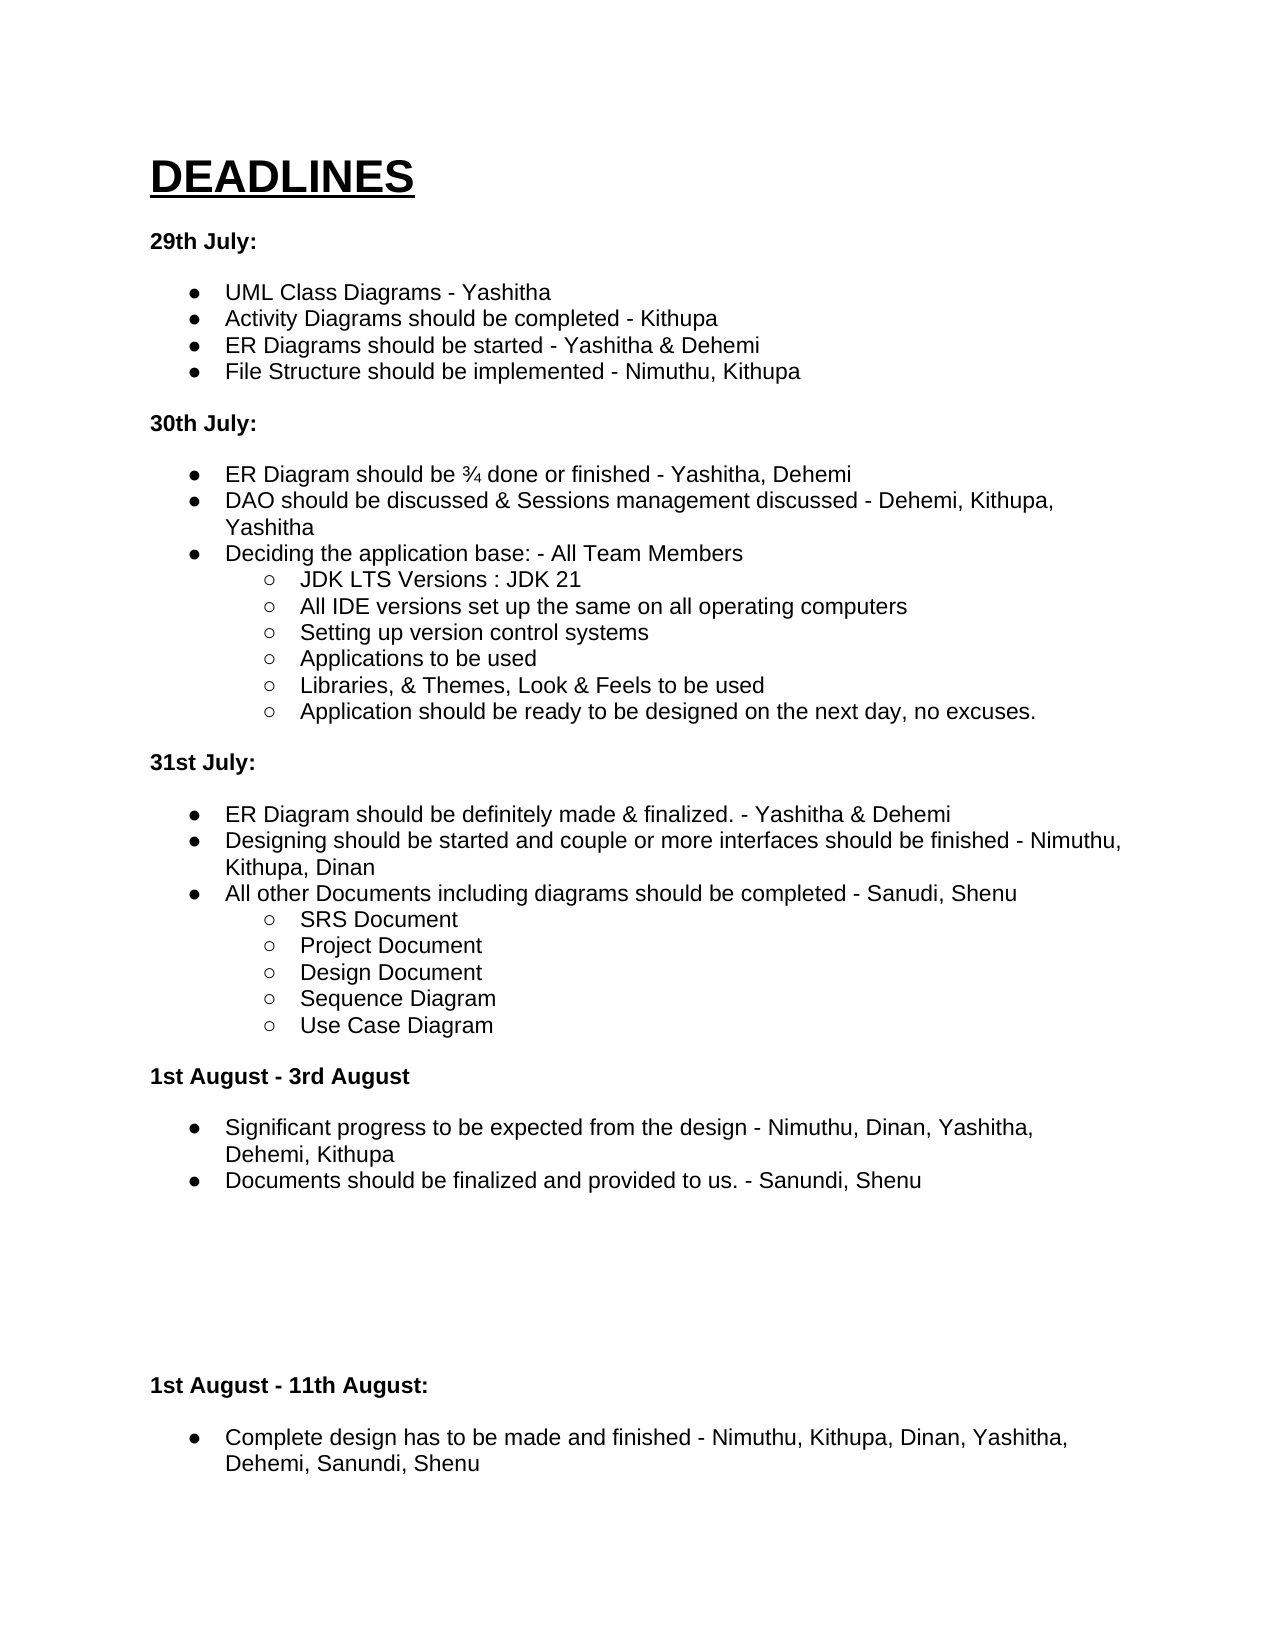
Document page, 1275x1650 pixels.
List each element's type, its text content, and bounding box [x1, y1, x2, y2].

list Activity Diagrams should be completed - Kithupa [187, 305, 1125, 332]
list Use Case Diagram [262, 1012, 1125, 1038]
list Setting up version control systems [262, 619, 1125, 645]
list ER Diagram should be ¾ done or finished - Yashitha, Dehemi [187, 461, 1125, 487]
list ER Diagram should be definitely made & finalized. - Yashitha & Dehemi [187, 801, 1125, 827]
list UML Class Diagrams - Yashitha [187, 279, 1125, 305]
text 1st August - 3rd August [150, 1063, 1125, 1089]
list Applications to be used [262, 645, 1125, 672]
list Deciding the application base: - All Team Members [187, 540, 1125, 566]
list ER Diagrams should be started - Yashitha & Dehemi [187, 332, 1125, 358]
list Designing should be started and couple or more interfaces should be finished - Nimuthu, Kithupa, Dinan [187, 827, 1125, 880]
list All other Documents including diagrams should be completed - Sanudi, Shenu [187, 880, 1125, 906]
list SRS Document [262, 906, 1125, 932]
text 31st July: [150, 749, 1125, 776]
list Documents should be finalized and provided to us. - Sanundi, Shenu [187, 1167, 1125, 1193]
text 29th July: [150, 228, 1125, 254]
list JDK LTS Versions : JDK 21 [262, 566, 1125, 593]
text 1st August - 11th August: [150, 1372, 1125, 1399]
list File Structure should be implemented - Nimuthu, Kithupa [187, 358, 1125, 384]
list Significant progress to be expected from the design - Nimuthu, Dinan, Yashitha, Dehemi, Kithupa [187, 1114, 1125, 1167]
list All IDE versions set up the same on all operating computers [262, 593, 1125, 619]
list Design Document [262, 959, 1125, 985]
text 30th July: [150, 409, 1125, 436]
list DAO should be discussed & Sessions management discussed - Dehemi, Kithupa, Yashitha [187, 487, 1125, 540]
list Project Document [262, 932, 1125, 959]
list Sequence Diagram [262, 985, 1125, 1012]
list Libraries, & Themes, Look & Feels to be used [262, 672, 1125, 698]
text DEADLINES [150, 150, 1125, 203]
list Application should be ready to be designed on the next day, no excuses. [262, 698, 1125, 724]
list Complete design has to be made and finished - Nimuthu, Kithupa, Dinan, Yashitha, Dehemi, Sanundi, Shenu [187, 1424, 1125, 1476]
